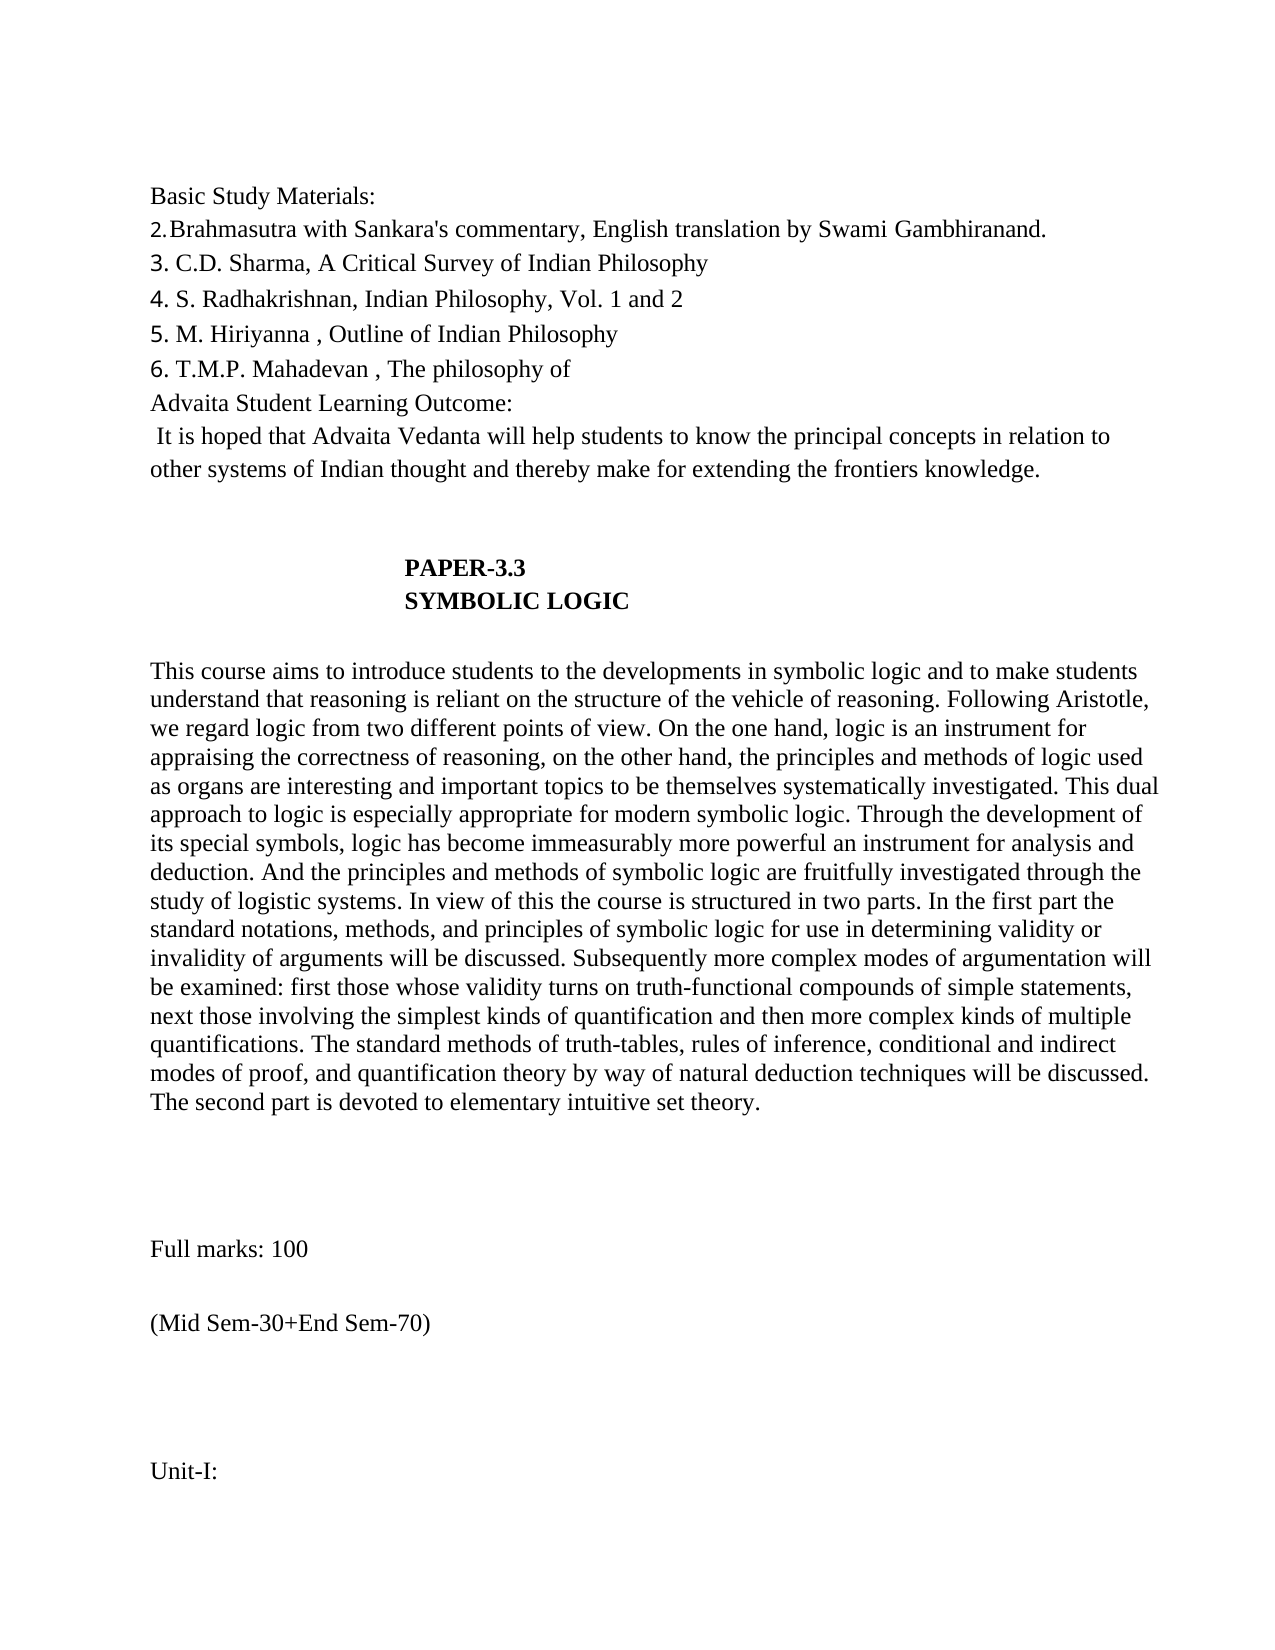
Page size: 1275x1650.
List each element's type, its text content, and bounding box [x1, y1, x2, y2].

text It is hoped that Advaita Vedanta will help students to know the principal concepts in relation to other systems of Indian thought and thereby make for extending the frontiers knowledge. [150, 421, 1116, 483]
text Full marks: 100 [150, 1234, 1162, 1263]
text PAPER-3.3 [245, 553, 691, 582]
text Unit-I: [150, 1456, 1162, 1484]
text SYMBOLIC LOGIC [245, 586, 691, 615]
list C.D. Sharma, A Critical Survey of Indian Philosophy [150, 247, 1162, 278]
list Brahmasutra with Sankara's commentary, English translation by Swami Gambhiranand. [150, 214, 1162, 243]
text (Mid Sem-30+End Sem-70) [150, 1308, 1162, 1337]
list M. Hiriyanna , Outline of Indian Philosophy [150, 318, 1162, 349]
list T.M.P. Mahadevan , The philosophy of Advaita Student Learning Outcome: [150, 353, 652, 417]
text This course aims to introduce students to the developments in symbolic logic and to make students understand that reasoning is reliant on the structure of the vehicle of reasoning. Following Aristotle, we regard logic from two different points of view. On the one hand, logic is an instrument for appraising the correctness of reasoning, on the other hand, the principles and methods of logic used as organs are interesting and important topics to be themselves systematically investigated. This dual approach to logic is especially appropriate for modern symbolic logic. Through the development of its special symbols, logic has become immeasurably more powerful an instrument for analysis and deduction. And the principles and methods of symbolic logic are fruitfully investigated through the study of logistic systems. In view of this the course is structured in two parts. In the first part the standard notations, methods, and principles of symbolic logic for use in determining validity or invalidity of arguments will be discussed. Subsequently more complex modes of argumentation will be examined: first those whose validity turns on truth-functional compounds of simple statements, next those involving the simplest kinds of quantification and then more complex kinds of multiple quantifications. The standard methods of truth-tables, rules of inference, conditional and indirect modes of proof, and quantification theory by way of natural deduction techniques will be discussed. The second part is devoted to elementary intuitive set theory. [150, 656, 1162, 1116]
list S. Radhakrishnan, Indian Philosophy, Vol. 1 and 2 [150, 283, 1162, 314]
text Basic Study Materials: [150, 181, 1162, 210]
